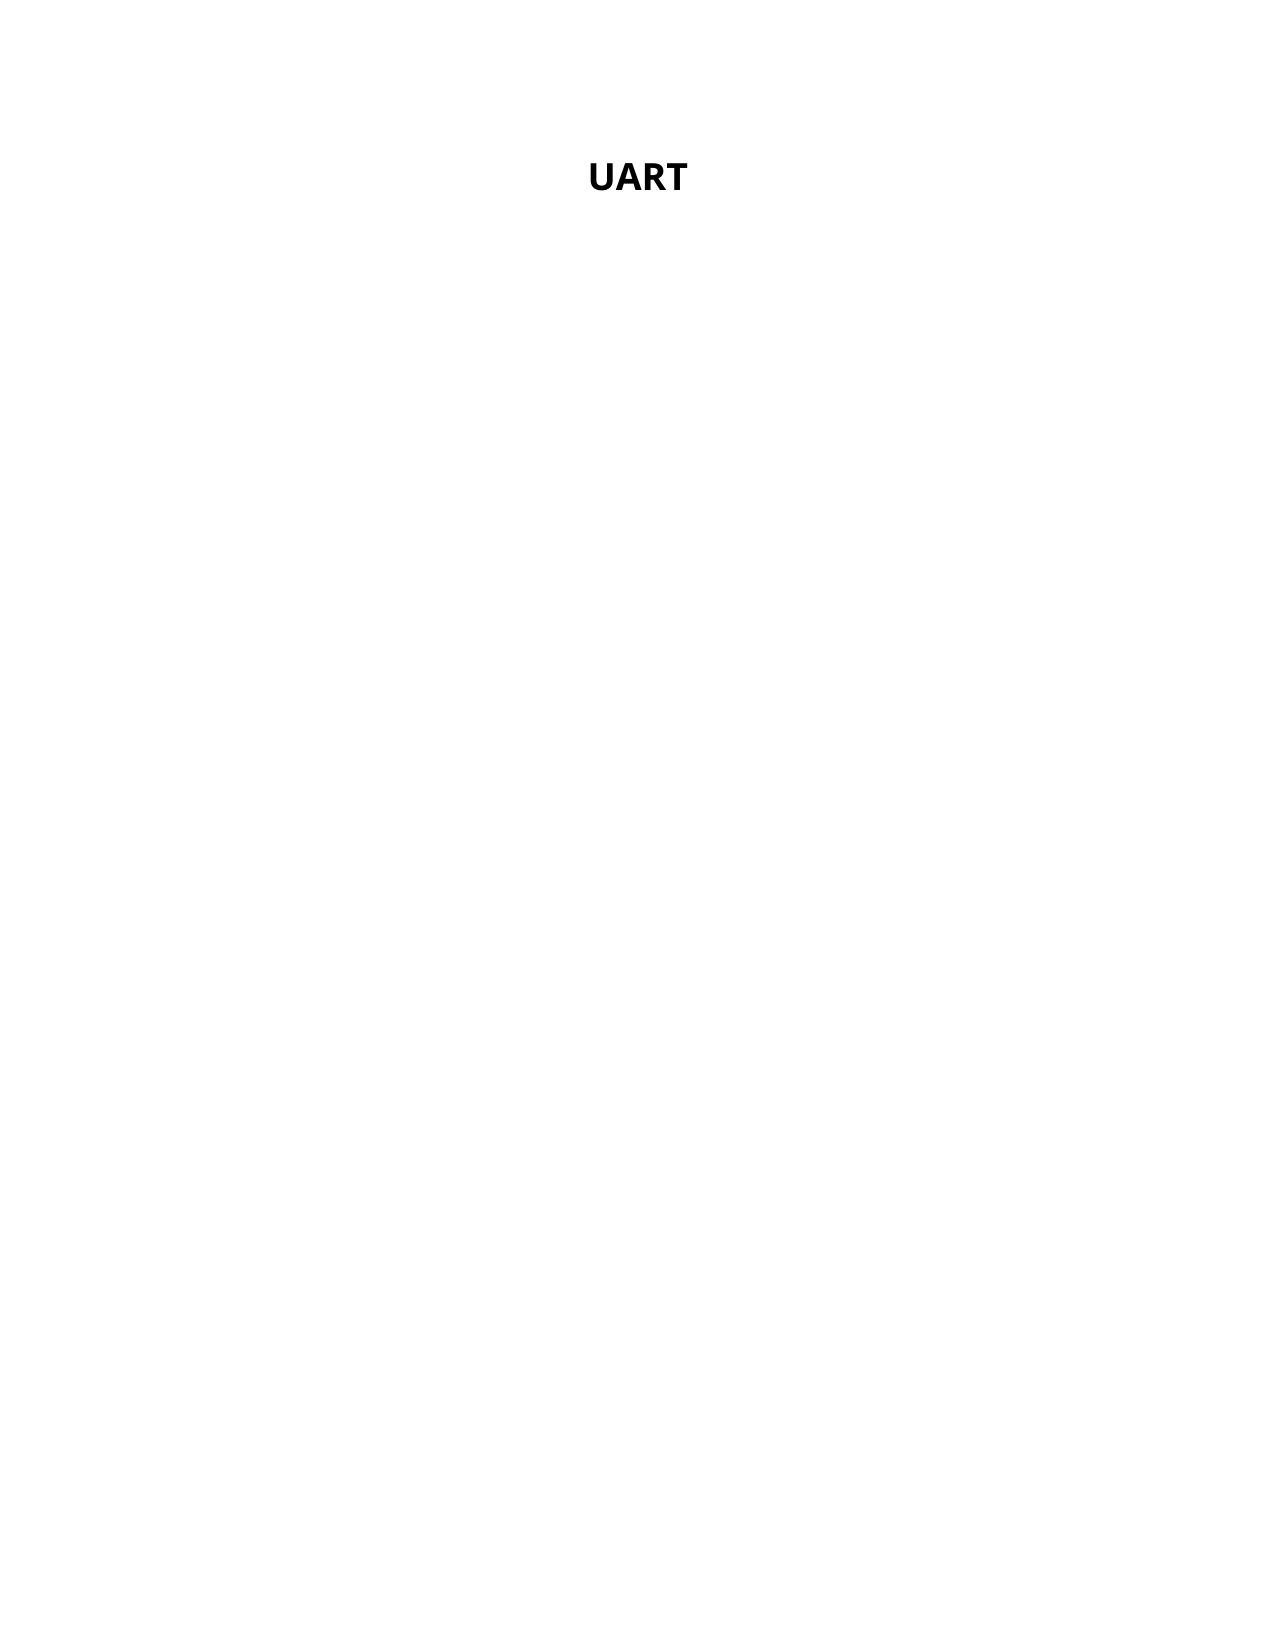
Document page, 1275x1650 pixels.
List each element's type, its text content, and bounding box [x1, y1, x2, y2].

text UART [150, 150, 1125, 201]
